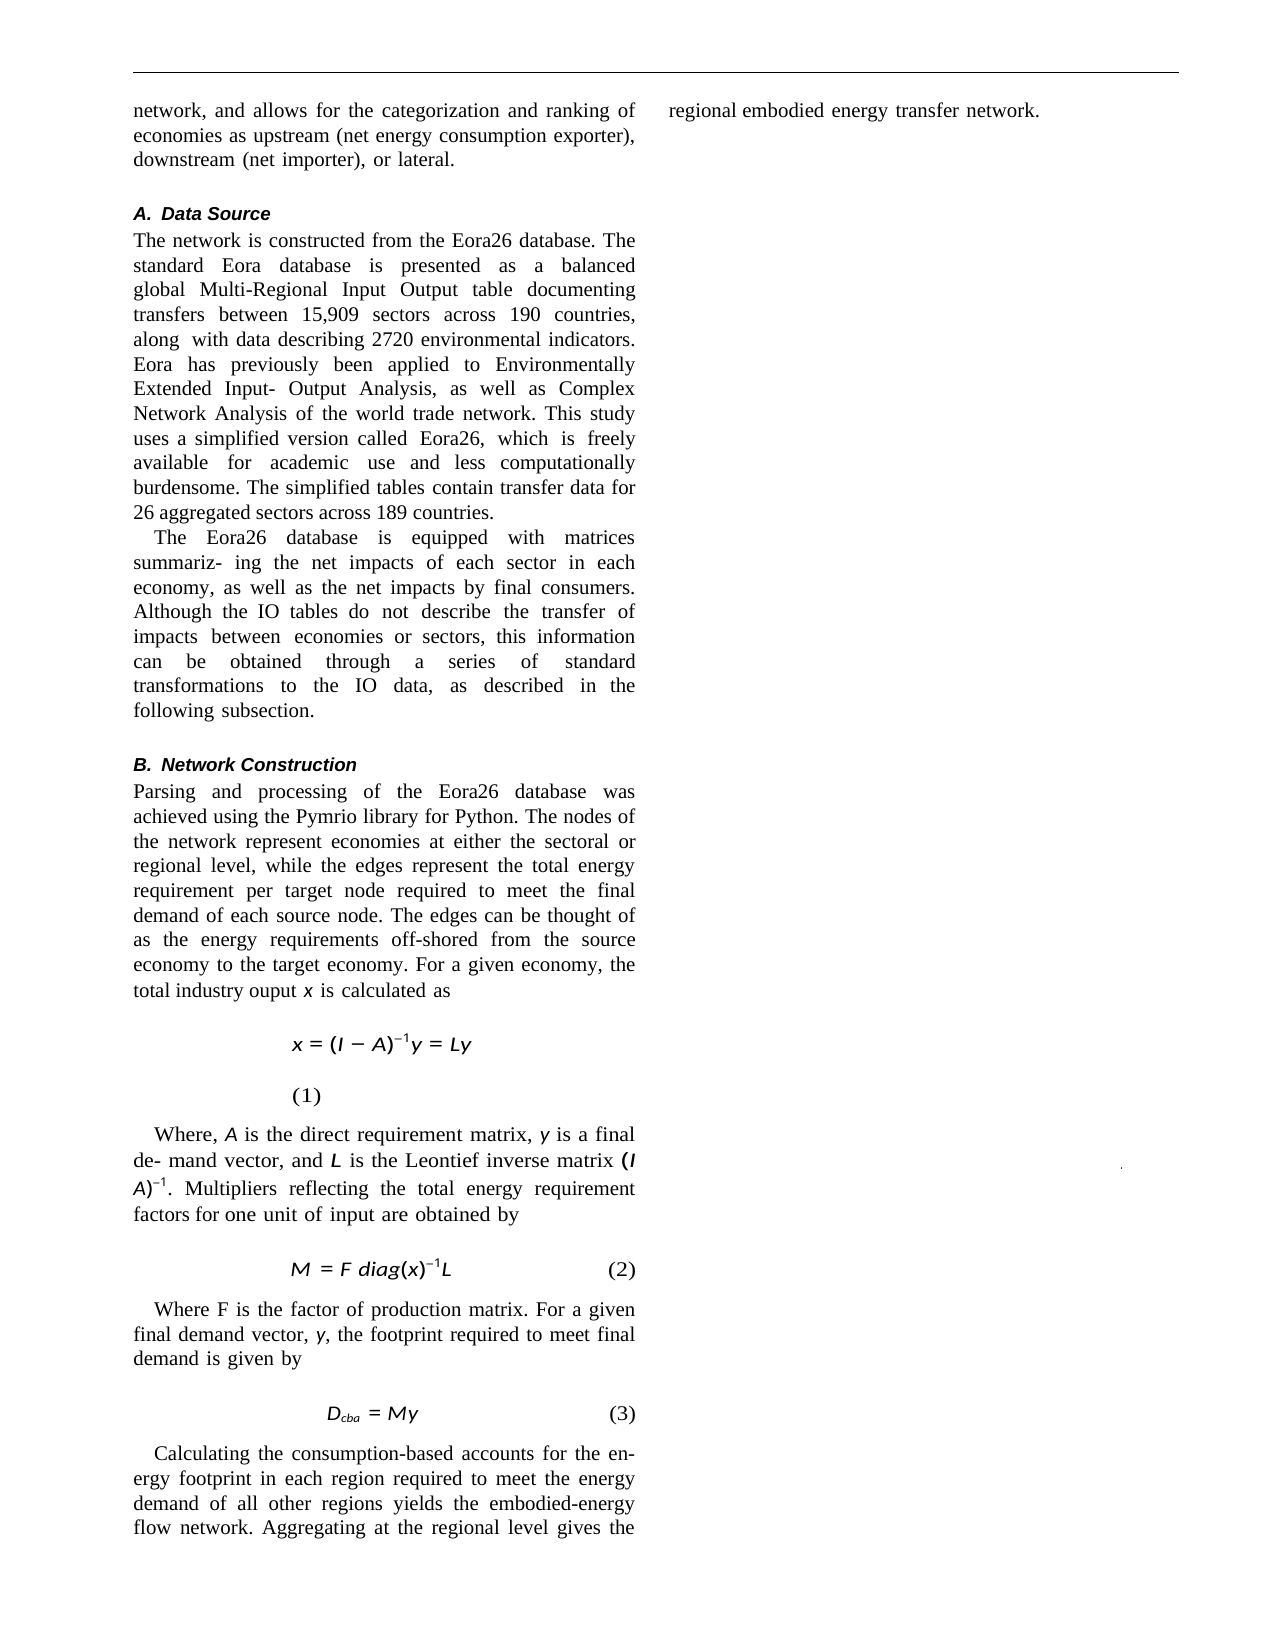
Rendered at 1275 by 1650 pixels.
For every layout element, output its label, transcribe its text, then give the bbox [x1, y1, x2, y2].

text Where, A is the direct requirement matrix, y is a final de- mand vector, and L is the Leontief inverse matrix (I A)−1. Multipliers reflecting the total energy requirement factors for one unit of input are obtained by [133, 1121, 636, 1226]
text The Eora26 database is equipped with matrices summariz- ing the net impacts of each sector in each economy, as well as the net impacts by final consumers. Although the IO tables do not describe the transfer of impacts between economies or sectors, this information can be obtained through a series of standard transformations to the IO data, as described in the following subsection. [133, 525, 636, 722]
text The network is constructed from the Eora26 database. The standard Eora database is presented as a balanced global Multi-Regional Input Output table documenting transfers between 15,909 sectors across 190 countries, along with data describing 2720 environmental indicators. Eora has previously been applied to Environmentally Extended Input- Output Analysis, as well as Complex Network Analysis of the world trade network. This study uses a simplified version called Eora26, which is freely available for academic use and less computationally burdensome. The simplified tables contain transfer data for 26 aggregated sectors across 189 countries. [133, 228, 636, 524]
list Data Source [133, 203, 648, 224]
text Calculating the consumption-based accounts for the en- ergy footprint in each region required to meet the energy demand of all other regions yields the embodied-energy flow network. Aggregating at the regional level gives the regional embodied energy transfer network. [133, 1441, 636, 1539]
text M = F diag(x)−1L (2) [121, 1254, 636, 1283]
list Network Construction [133, 754, 648, 776]
text Where F is the factor of production matrix. For a given final demand vector, y, the footprint required to meet final demand is given by [133, 1297, 636, 1370]
text Dcba = My (3) [121, 1398, 636, 1427]
text Parsing and processing of the Eora26 database was achieved using the Pymrio library for Python. The nodes of the network represent economies at either the sectoral or regional level, while the edges represent the total energy requirement per target node required to meet the final demand of each source node. The edges can be thought of as the energy requirements off-shored from the source economy to the target economy. For a given economy, the total industry ouput x is calculated as [133, 779, 636, 1002]
text network, and allows for the categorization and ranking of economies as upstream (net energy consumption exporter), downstream (net importer), or lateral. [133, 98, 636, 171]
text x = (I − A)−1y = Ly (1) [292, 1029, 648, 1107]
